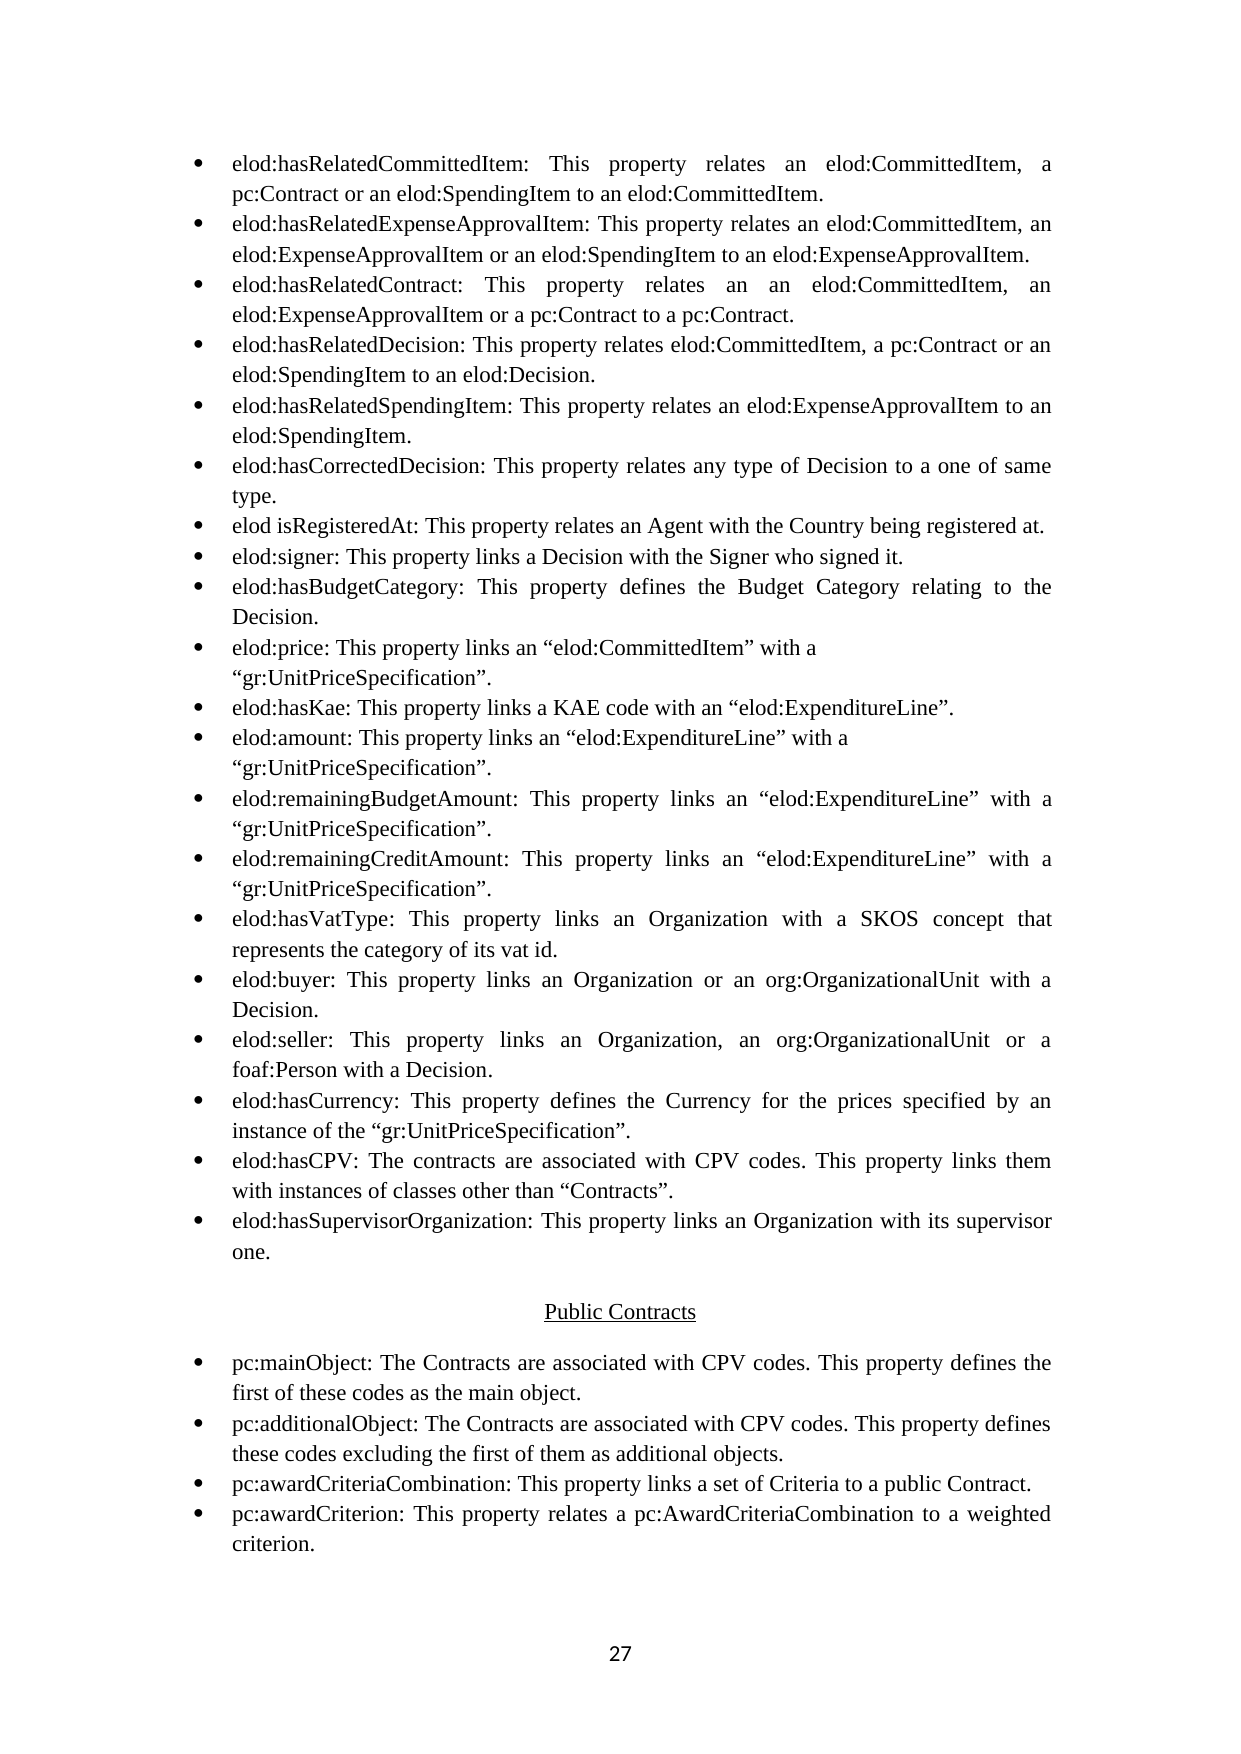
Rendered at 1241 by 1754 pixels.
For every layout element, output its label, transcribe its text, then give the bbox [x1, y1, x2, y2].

list elod:remainingCreditAmount: This property links an “elod:ExpenditureLine” with a “gr:UnitPriceSpecification”. [194, 845, 1053, 902]
list elod:buyer: This property links an Organization or an org:OrganizationalUnit with a Decision. [194, 966, 1053, 1022]
list elod:hasRelatedExpenseApprovalItem: This property relates an elod:CommittedItem, an elod:ExpenseApprovalItem or an elod:SpendingItem to an elod:ExpenseApprovalItem. [194, 210, 1053, 267]
list elod:hasBudgetCategory: This property defines the Budget Category relating to the Decision. [194, 573, 1053, 630]
list elod:hasCPV: The contracts are associated with CPV codes. This property links them with instances of classes other than “Contracts”. [194, 1147, 1053, 1204]
list elod:remainingBudgetAmount: This property links an “elod:ExpenditureLine” with a “gr:UnitPriceSpecification”. [194, 785, 1053, 841]
list elod:hasRelatedDecision: This property relates elod:CommittedItem, a pc:Contract or an elod:SpendingItem to an elod:Decision. [194, 331, 1053, 388]
list Public Contracts [187, 1298, 1053, 1324]
list elod:hasRelatedContract: This property relates an an elod:CommittedItem, an elod:ExpenseApprovalItem or a pc:Contract to a pc:Contract. [194, 271, 1053, 327]
list elod:hasSupervisorOrganization: This property links an Organization with its supervisor one. [194, 1208, 1053, 1264]
list pc:awardCriteriaCombination: This property links a set of Criteria to a public Contract. [194, 1470, 1053, 1496]
list elod:hasRelatedCommittedItem: This property relates an elod:CommittedItem, a pc:Contract or an elod:SpendingItem to an elod:CommittedItem. [194, 150, 1053, 207]
list elod:hasCorrectedDecision: This property relates any type of Decision to a one of same type. [194, 452, 1053, 509]
list elod:hasKae: This property links a KAE code with an “elod:ExpenditureLine”. [194, 694, 1053, 720]
list elod isRegisteredAt: This property relates an Agent with the Country being registered at. [194, 512, 1053, 539]
list elod:seller: This property links an Organization, an org:OrganizationalUnit or a foaf:Person with a Decision. [194, 1026, 1053, 1083]
list elod:signer: This property links a Decision with the Signer who signed it. [194, 543, 1053, 569]
list pc:mainObject: The Contracts are associated with CPV codes. This property defines the first of these codes as the main object. [194, 1349, 1053, 1406]
list elod:hasRelatedSpendingItem: This property relates an elod:ExpenseApprovalItem to an elod:SpendingItem. [194, 392, 1053, 448]
list pc:additionalObject: The Contracts are associated with CPV codes. This property defines these codes excluding the first of them as additional objects. [194, 1410, 1053, 1466]
list pc:awardCriterion: This property relates a pc:AwardCriteriaCombination to a weighted criterion. [194, 1500, 1053, 1557]
list elod:hasCurrency: This property defines the Currency for the prices specified by an instance of the “gr:UnitPriceSpecification”. [194, 1087, 1053, 1143]
list elod:amount: This property links an “elod:ExpenditureLine” with a “gr:UnitPriceSpecification”. [194, 724, 1053, 781]
list elod:hasVatType: This property links an Organization with a SKOS concept that represents the category of its vat id. [194, 906, 1053, 962]
list elod:price: This property links an “elod:CommittedItem” with a “gr:UnitPriceSpecification”. [194, 634, 1053, 690]
